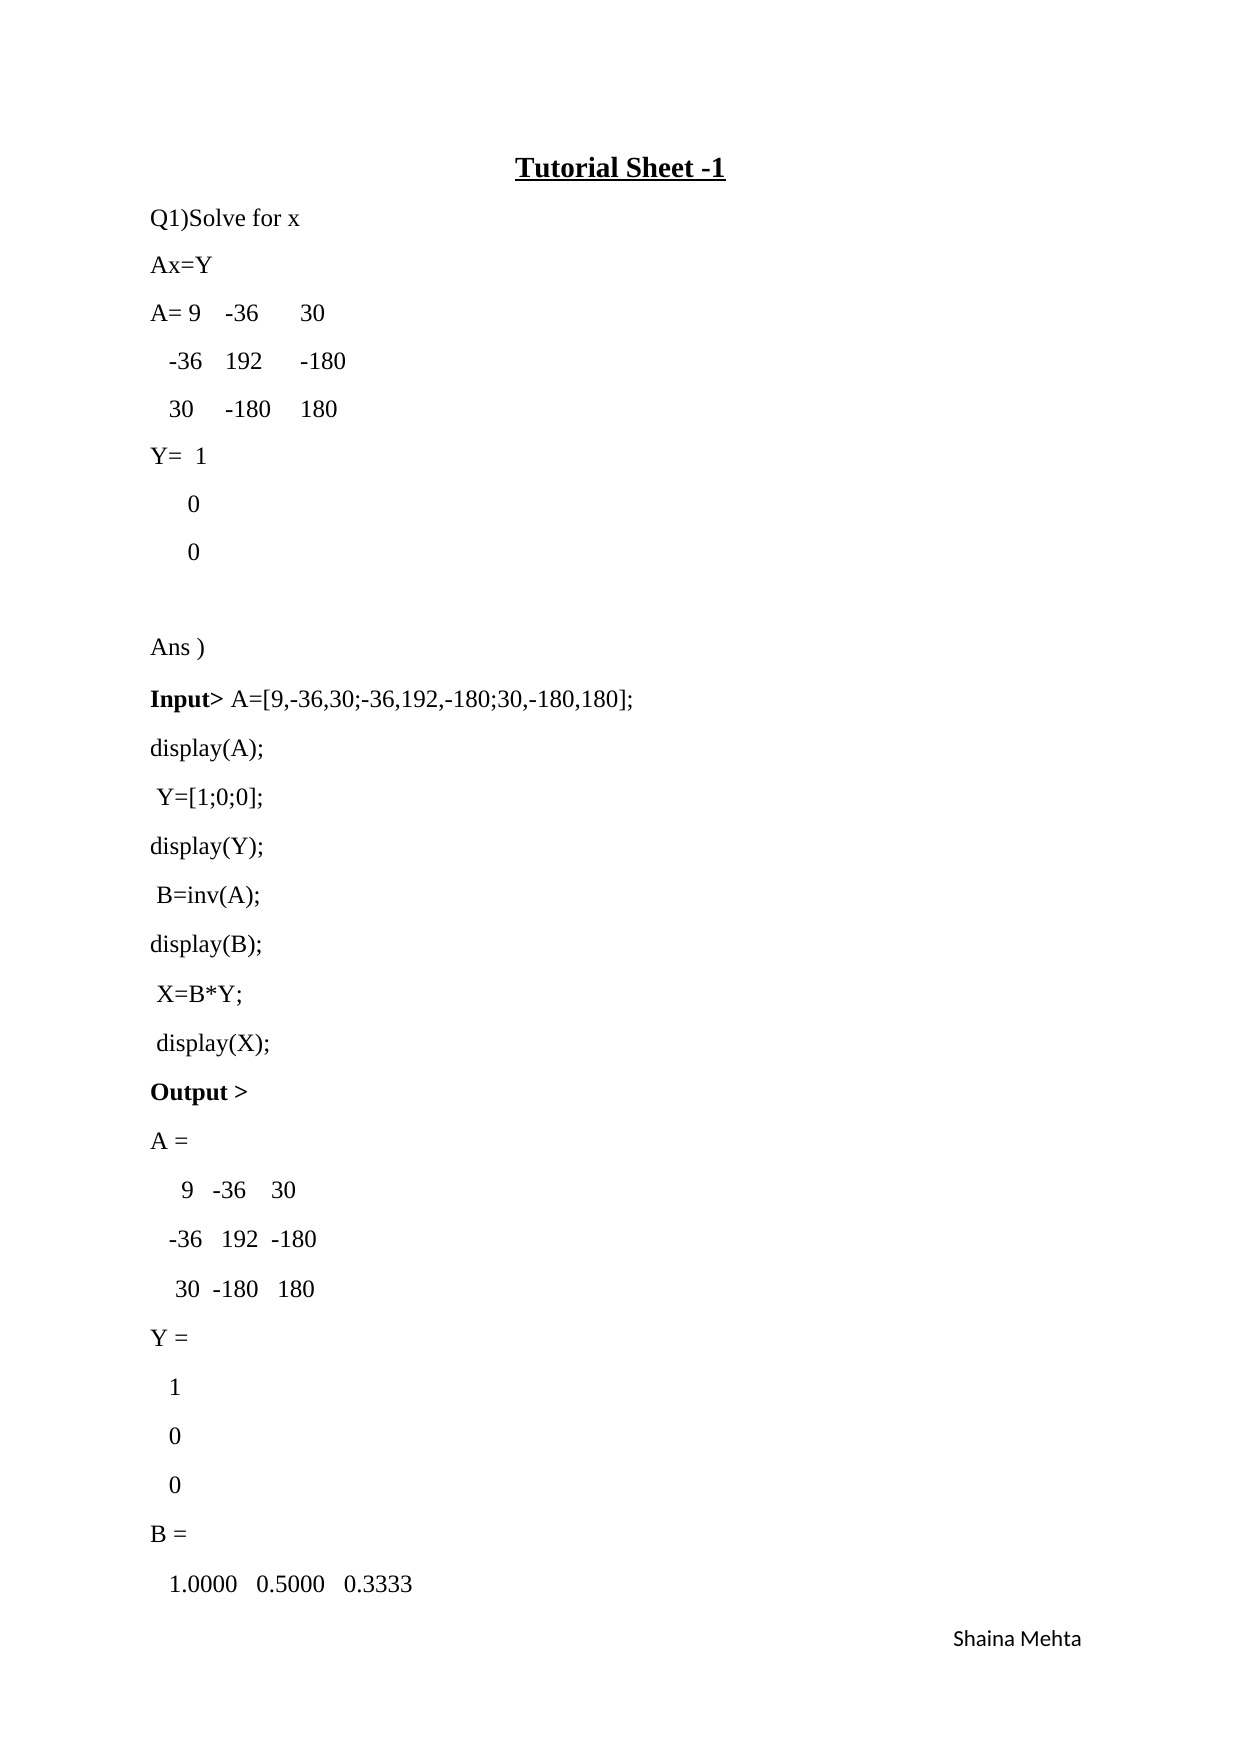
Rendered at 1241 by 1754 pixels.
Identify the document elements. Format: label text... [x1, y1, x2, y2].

text 30 -180 180 [150, 1270, 1090, 1302]
text B = [150, 1516, 1090, 1548]
text Y=[1;0;0]; [150, 778, 1090, 811]
text display(X); [150, 1024, 1090, 1057]
text Output > [150, 1073, 1090, 1106]
text A= 9 -36 30 [150, 298, 1090, 327]
text Ax=Y [150, 251, 1090, 279]
text Y = [150, 1319, 1090, 1352]
text -36 192 -180 [150, 346, 1090, 375]
text Tutorial Sheet -1 [150, 150, 1090, 183]
text -36 192 -180 [150, 1221, 1090, 1253]
text 0 [150, 537, 1090, 566]
text display(A); [150, 729, 1090, 762]
text A = [150, 1122, 1090, 1155]
text Input> A=[9,-36,30;-36,192,-180;30,-180,180]; [150, 680, 1090, 712]
text 9 -36 30 [150, 1172, 1090, 1204]
text 0 [150, 489, 1090, 518]
text Ans ) [150, 632, 1090, 661]
text 1 [150, 1368, 1090, 1401]
list -180 180 [169, 394, 1090, 422]
text display(Y); [150, 827, 1090, 860]
text X=B*Y; [150, 975, 1090, 1007]
text 1.0000 0.5000 0.3333 [150, 1565, 1090, 1597]
text display(B); [150, 926, 1090, 958]
text Y= 1 [150, 441, 1090, 470]
text 0 [150, 1417, 1090, 1450]
text 0 [150, 1467, 1090, 1499]
text B=inv(A); [150, 877, 1090, 909]
text Q1)Solve for x [150, 203, 1090, 232]
